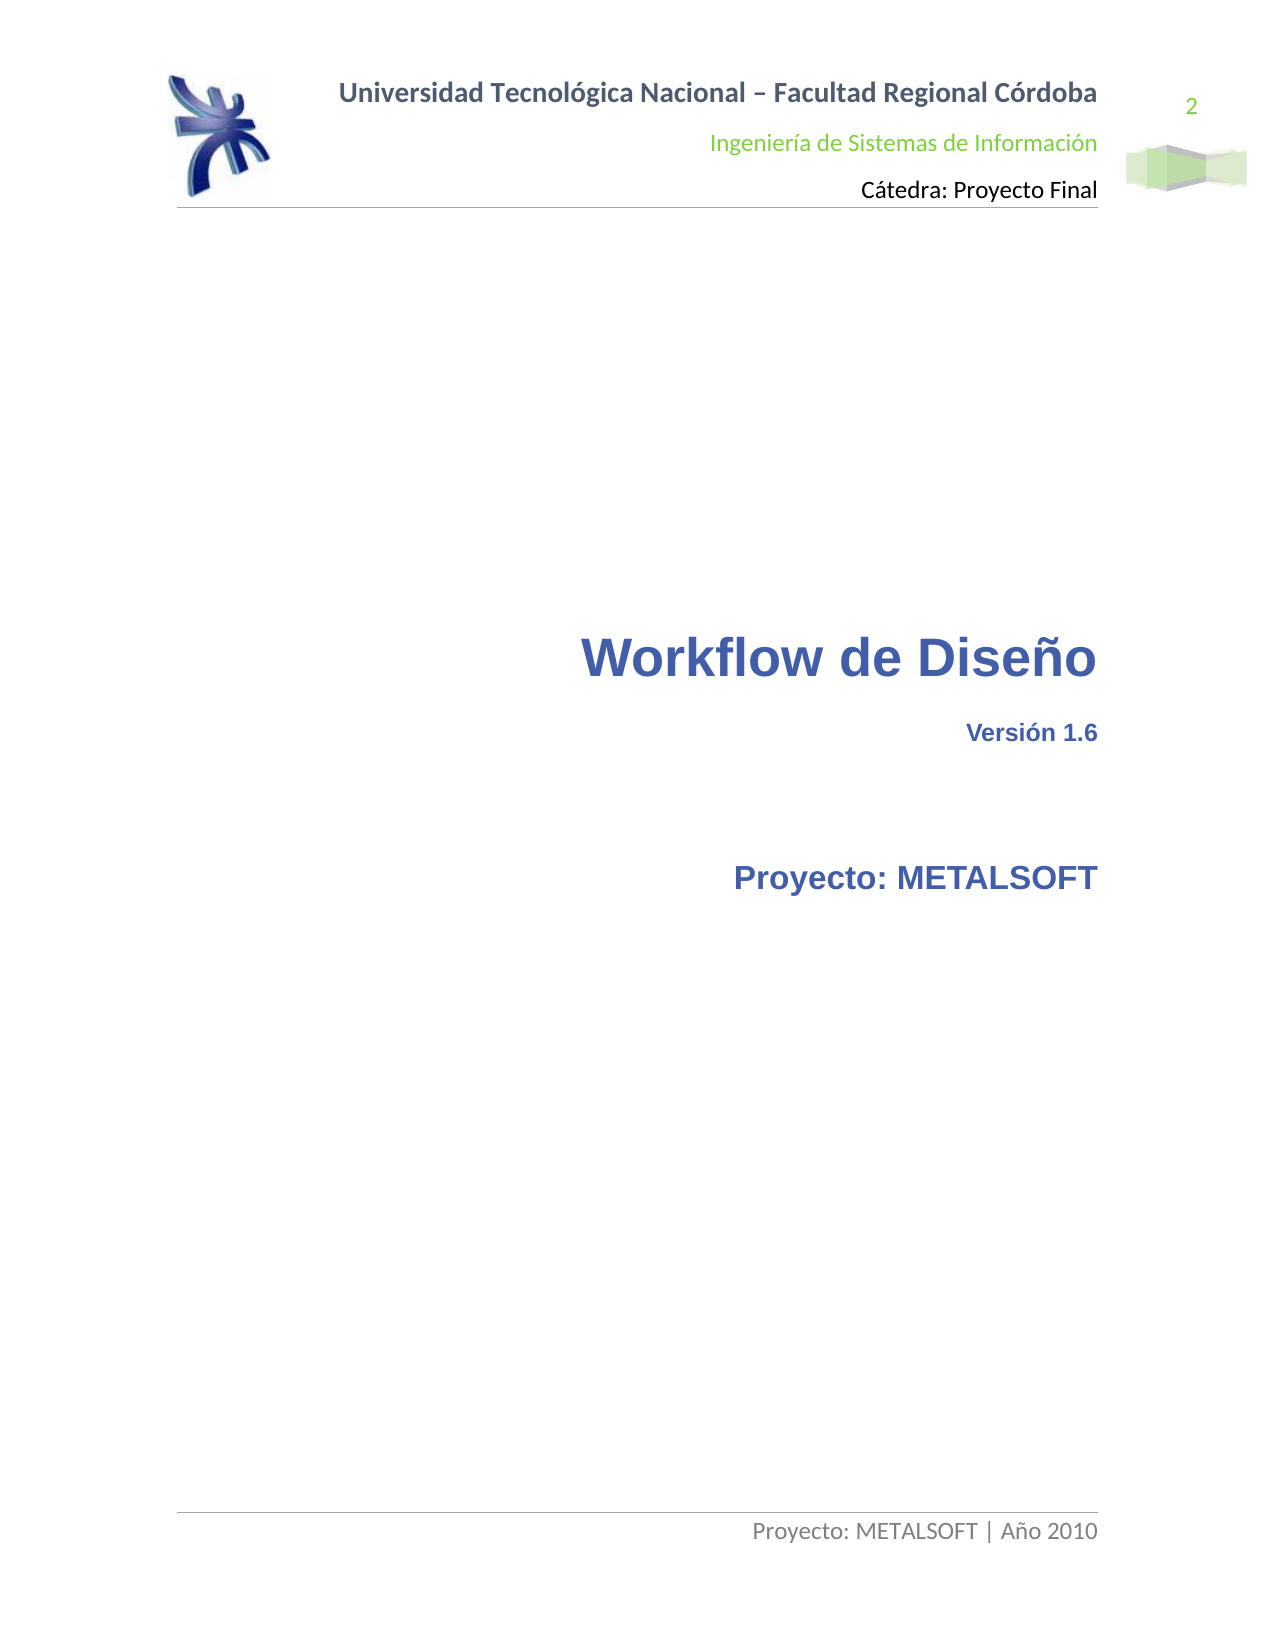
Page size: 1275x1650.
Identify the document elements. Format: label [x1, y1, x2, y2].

picture [167, 74, 272, 199]
